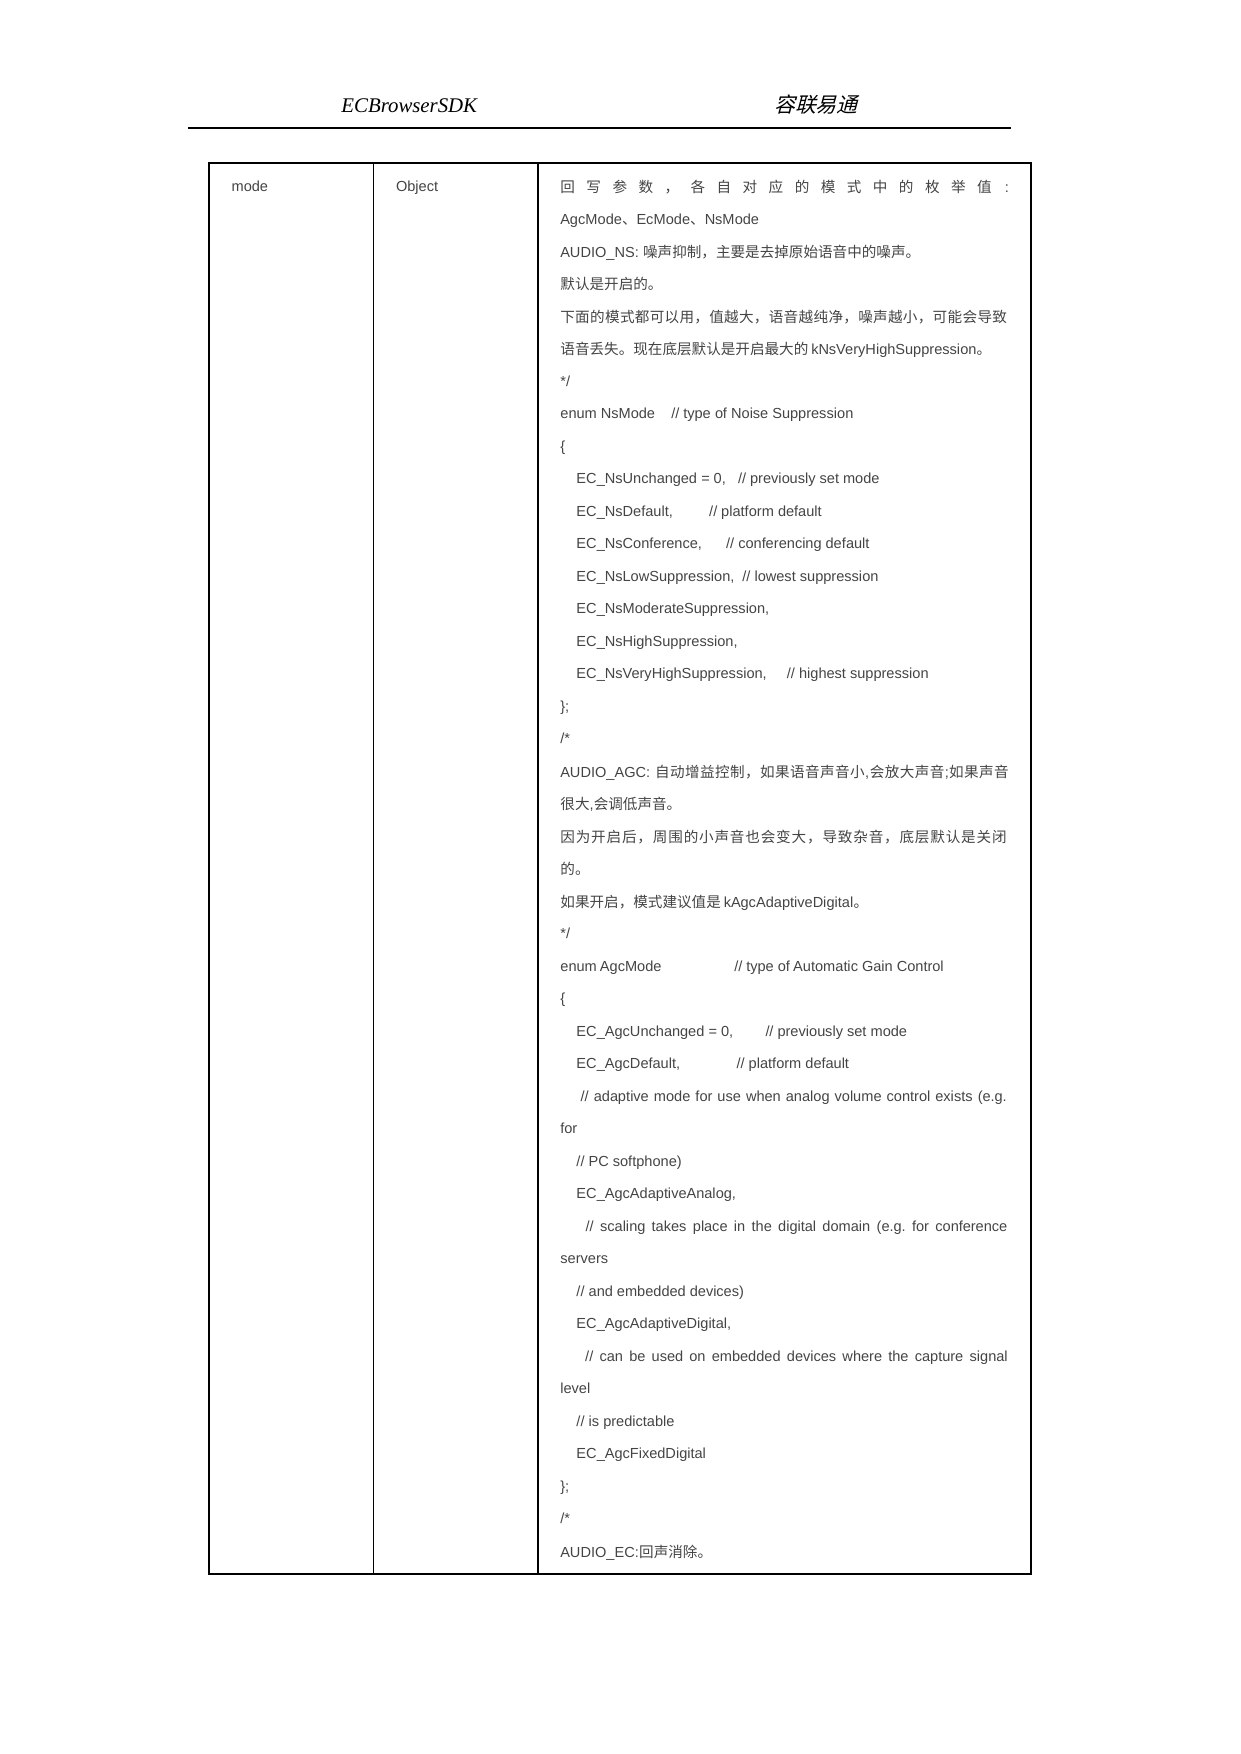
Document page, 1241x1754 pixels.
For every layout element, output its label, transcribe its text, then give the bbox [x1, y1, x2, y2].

table_cell Object [374, 164, 537, 1573]
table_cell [539, 164, 1030, 1573]
table_cell mode [210, 164, 373, 1573]
